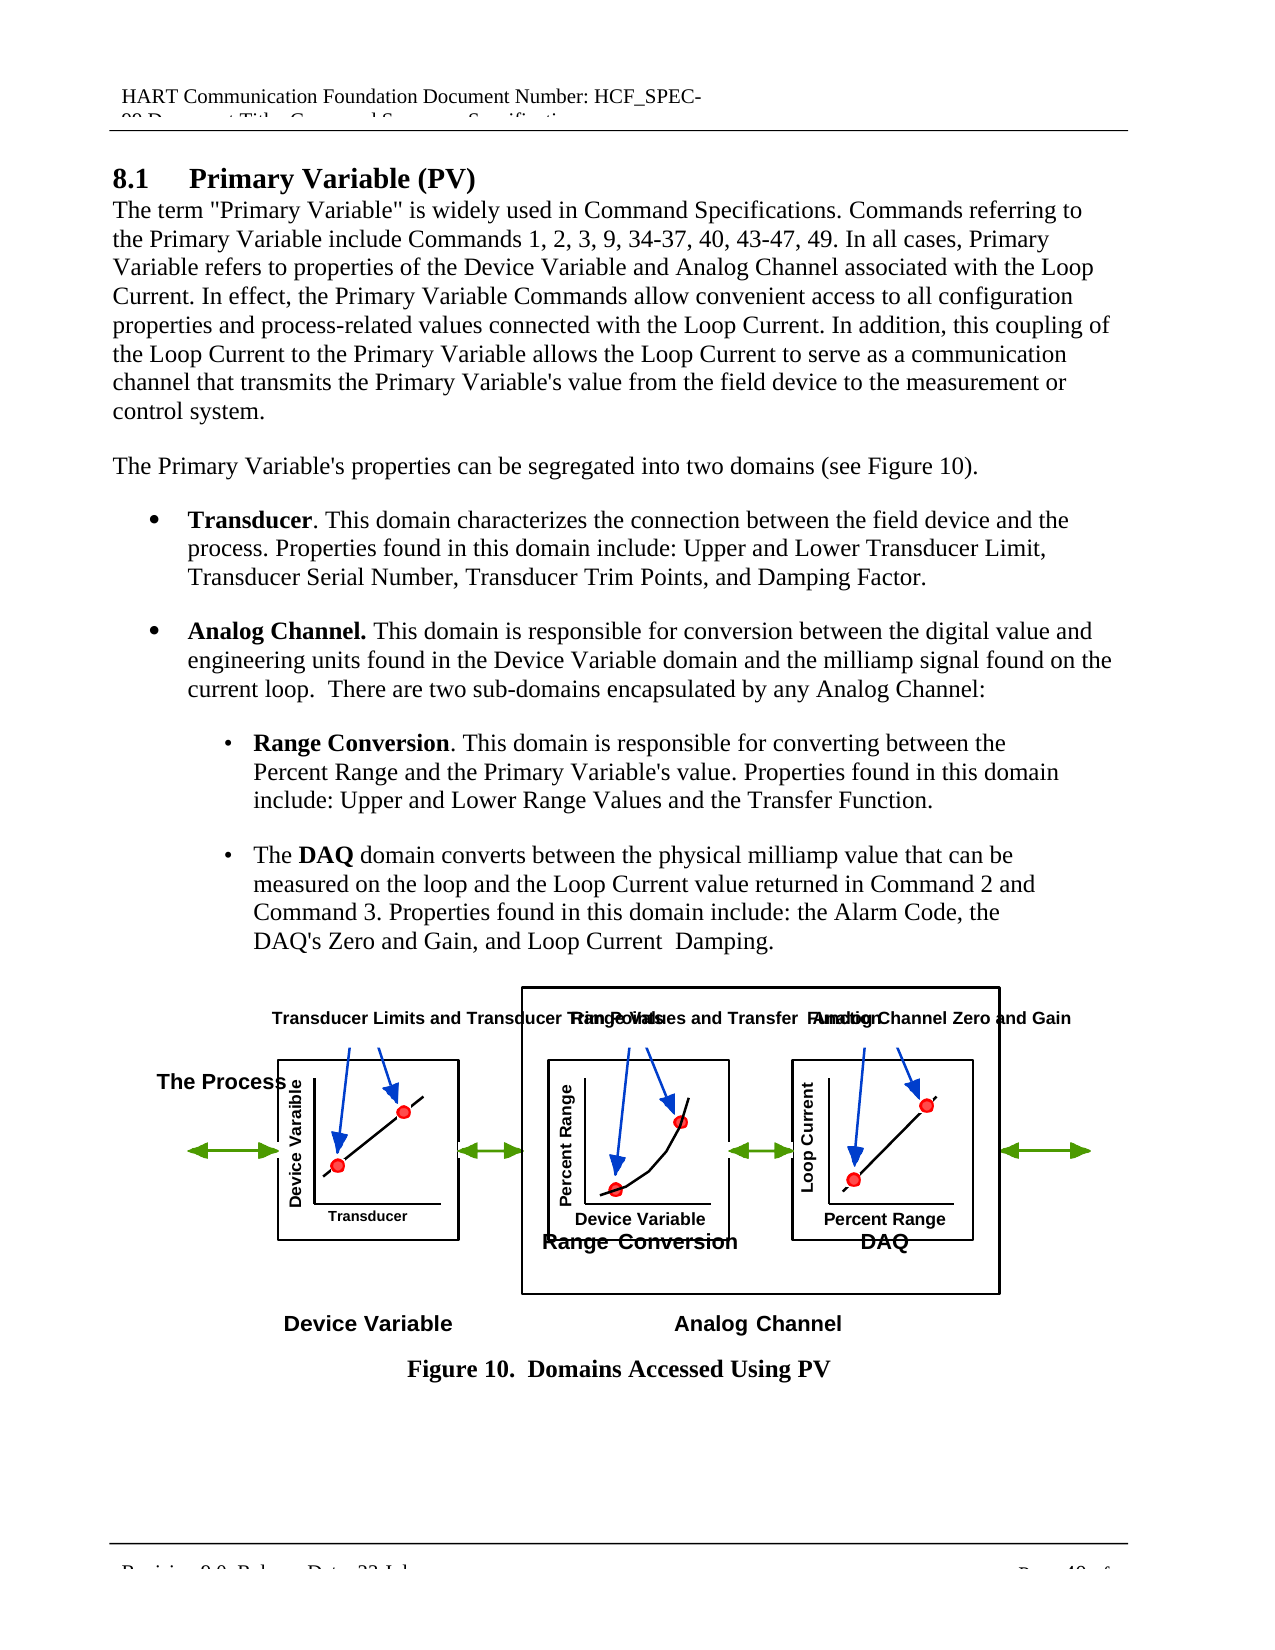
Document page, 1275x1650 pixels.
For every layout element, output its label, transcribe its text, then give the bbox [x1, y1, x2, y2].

subtitle Primary Variable (PV) [112, 161, 1183, 195]
list Range Conversion. This domain is responsible for converting between the Percent Range and the Primary Variable's value. Properties found in this domain include: Upper and Lower Range Values and the Transfer Function. [223, 728, 1066, 814]
picture [331, 1131, 348, 1154]
list Analog Channel. This domain is responsible for conversion between the digital value and engineering units found in the Device Variable domain and the milliamp signal found on the current loop. There are two sub-domains encapsulated by any Analog Channel: [150, 616, 1113, 702]
picture [457, 1142, 521, 1159]
picture [659, 1093, 681, 1129]
list The DAQ domain converts between the physical milliamp value that can be measured on the loop and the Loop Current value returned in Command 2 and Command 3. Properties found in this domain include: the Alarm Code, the DAQ's Zero and Gain, and Loop Current Damping. [223, 840, 1036, 955]
picture [1070, 1142, 1091, 1159]
picture [847, 1146, 864, 1167]
picture [396, 1105, 411, 1119]
picture [681, 1115, 688, 1129]
picture [608, 1190, 623, 1197]
picture [846, 1172, 861, 1187]
picture [187, 1142, 208, 1159]
text Device Variable Analog Channel [283, 1311, 1183, 1336]
list Transducer. This domain characterizes the connection between the field device and the process. Properties found in this domain include: Upper and Lower Transducer Limit, Transducer Serial Number, Transducer Trim Points, and Damping Factor. [150, 505, 1077, 591]
picture [1001, 1142, 1019, 1159]
picture [728, 1142, 794, 1159]
picture [608, 1182, 623, 1190]
picture [904, 1078, 934, 1113]
picture [258, 1142, 279, 1159]
picture [382, 1082, 399, 1104]
picture [609, 1154, 626, 1176]
text The term "Primary Variable" is widely used in Command Specifications. Commands referring to the Primary Variable include Commands 1, 2, 3, 9, 34-37, 40, 43-47, 49. In all cases, Primary Variable refers to properties of the Device Variable and Analog Channel associated with the Loop Current. In effect, the Primary Variable Commands allow convenient access to all configuration properties and process-related values connected with the Loop Current. In addition, this coupling of the Loop Current to the Primary Variable allows the Loop Current to serve as a communication channel that transmits the Primary Variable's value from the field device to the measurement or control system. [112, 195, 1112, 425]
subtitle Figure 10. Domains Accessed Using PV [194, 1354, 1043, 1383]
text The Primary Variable's properties can be segregated into two domains (see Figure 10). [112, 451, 1183, 479]
picture [330, 1158, 345, 1173]
